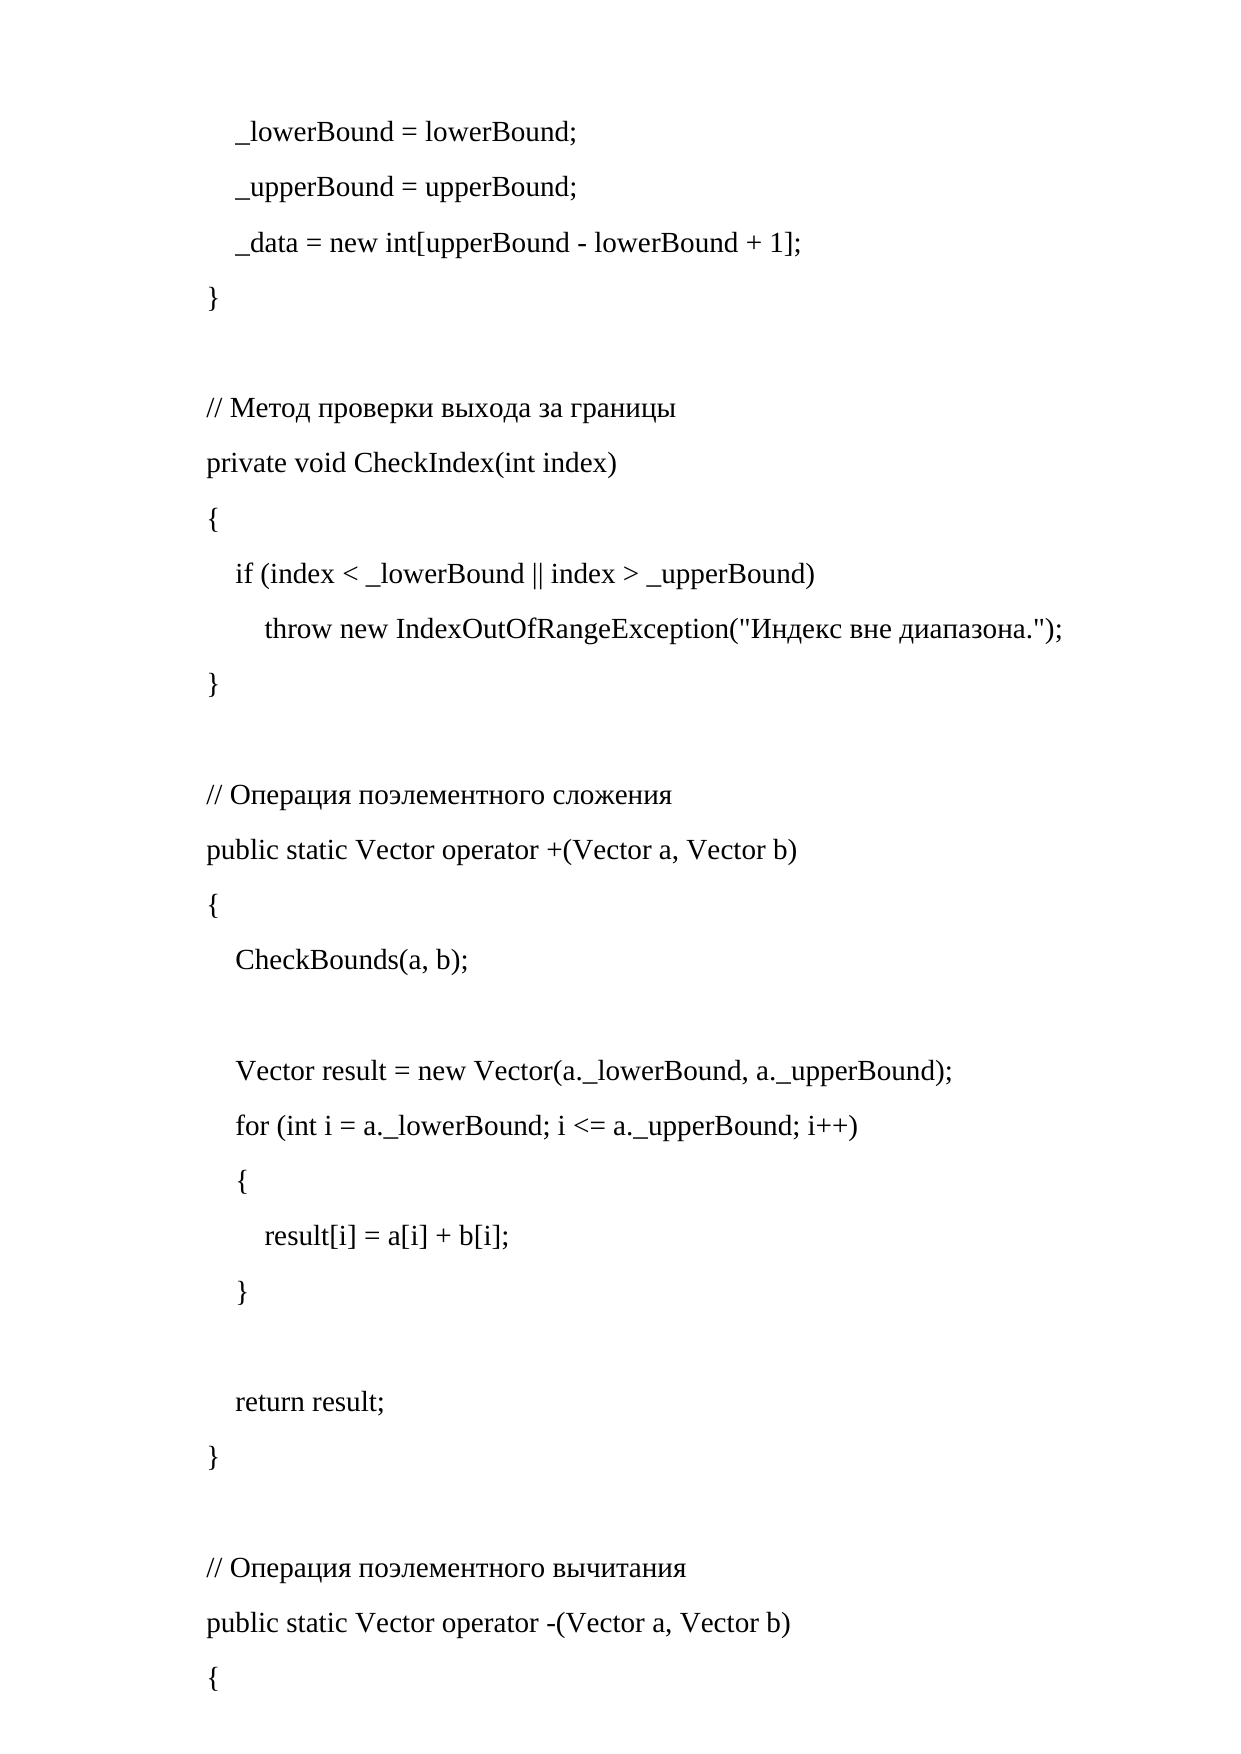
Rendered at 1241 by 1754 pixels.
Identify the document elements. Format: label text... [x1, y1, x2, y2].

text { [148, 1660, 1169, 1694]
text { [148, 887, 1169, 921]
text // Операция поэлементного сложения [148, 777, 1169, 810]
text CheckBounds(a, b); [148, 942, 1169, 976]
text _upperBound = upperBound; [148, 169, 1169, 203]
text return result; [148, 1384, 1169, 1418]
text private void CheckIndex(int index) [148, 446, 1169, 479]
text for (int i = a._lowerBound; i <= a._upperBound; i++) [148, 1108, 1169, 1142]
text } [148, 1274, 1169, 1307]
text } [148, 280, 1169, 313]
text public static Vector operator -(Vector a, Vector b) [148, 1605, 1169, 1638]
text // Метод проверки выхода за границы [148, 390, 1169, 424]
text _data = new int[upperBound - lowerBound + 1]; [148, 225, 1169, 258]
text if (index < _lowerBound || index > _upperBound) [148, 556, 1169, 589]
text throw new IndexOutOfRangeException("Индекс вне диапазона."); [148, 611, 1169, 645]
text { [148, 1163, 1169, 1197]
text } [148, 666, 1169, 700]
text public static Vector operator +(Vector a, Vector b) [148, 832, 1169, 866]
text Vector result = new Vector(a._lowerBound, a._upperBound); [148, 1053, 1169, 1086]
text result[i] = a[i] + b[i]; [148, 1218, 1169, 1252]
text // Операция поэлементного вычитания [148, 1550, 1169, 1583]
text { [148, 501, 1169, 534]
text _lowerBound = lowerBound; [148, 114, 1169, 148]
text } [148, 1439, 1169, 1473]
